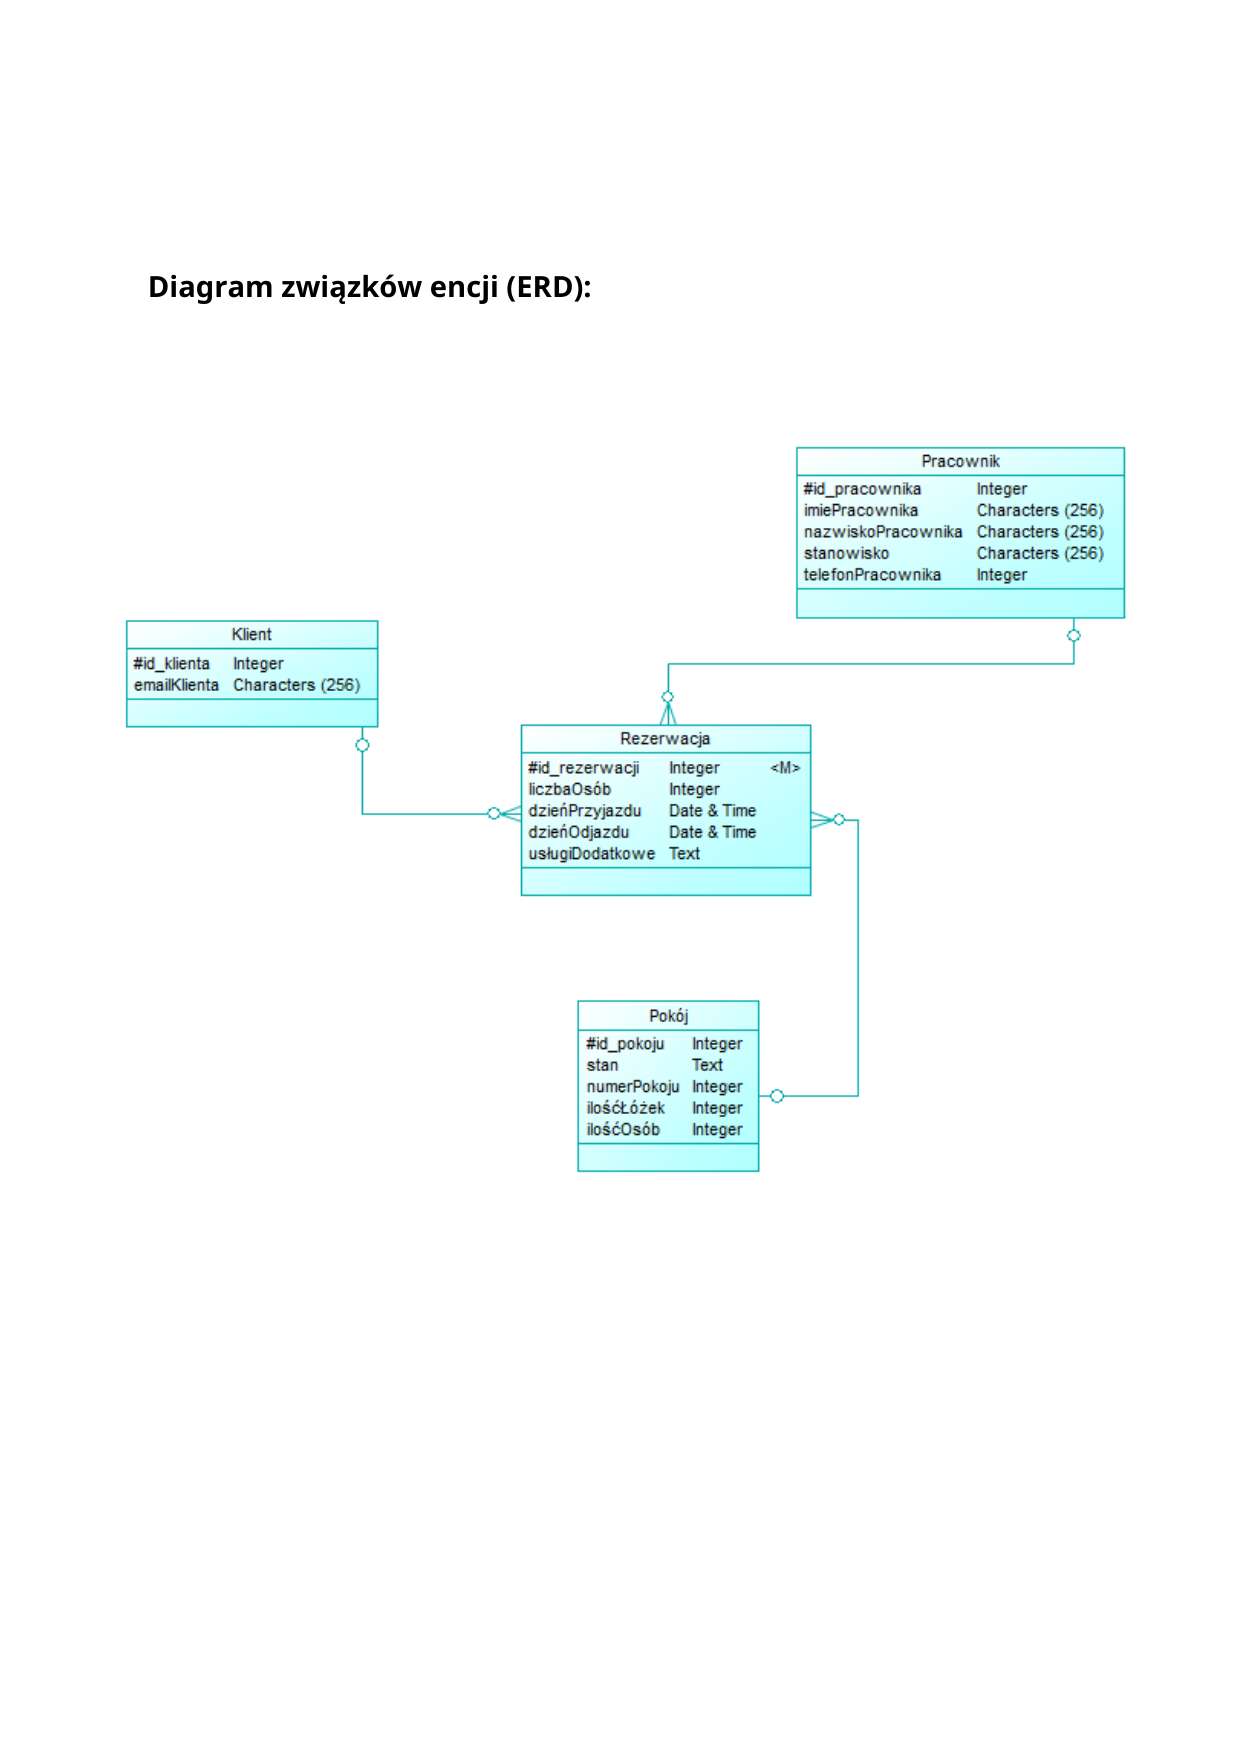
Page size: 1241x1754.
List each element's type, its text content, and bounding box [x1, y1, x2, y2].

picture [85, 409, 1155, 1186]
text Diagram związków encji (ERD): [148, 267, 1093, 306]
